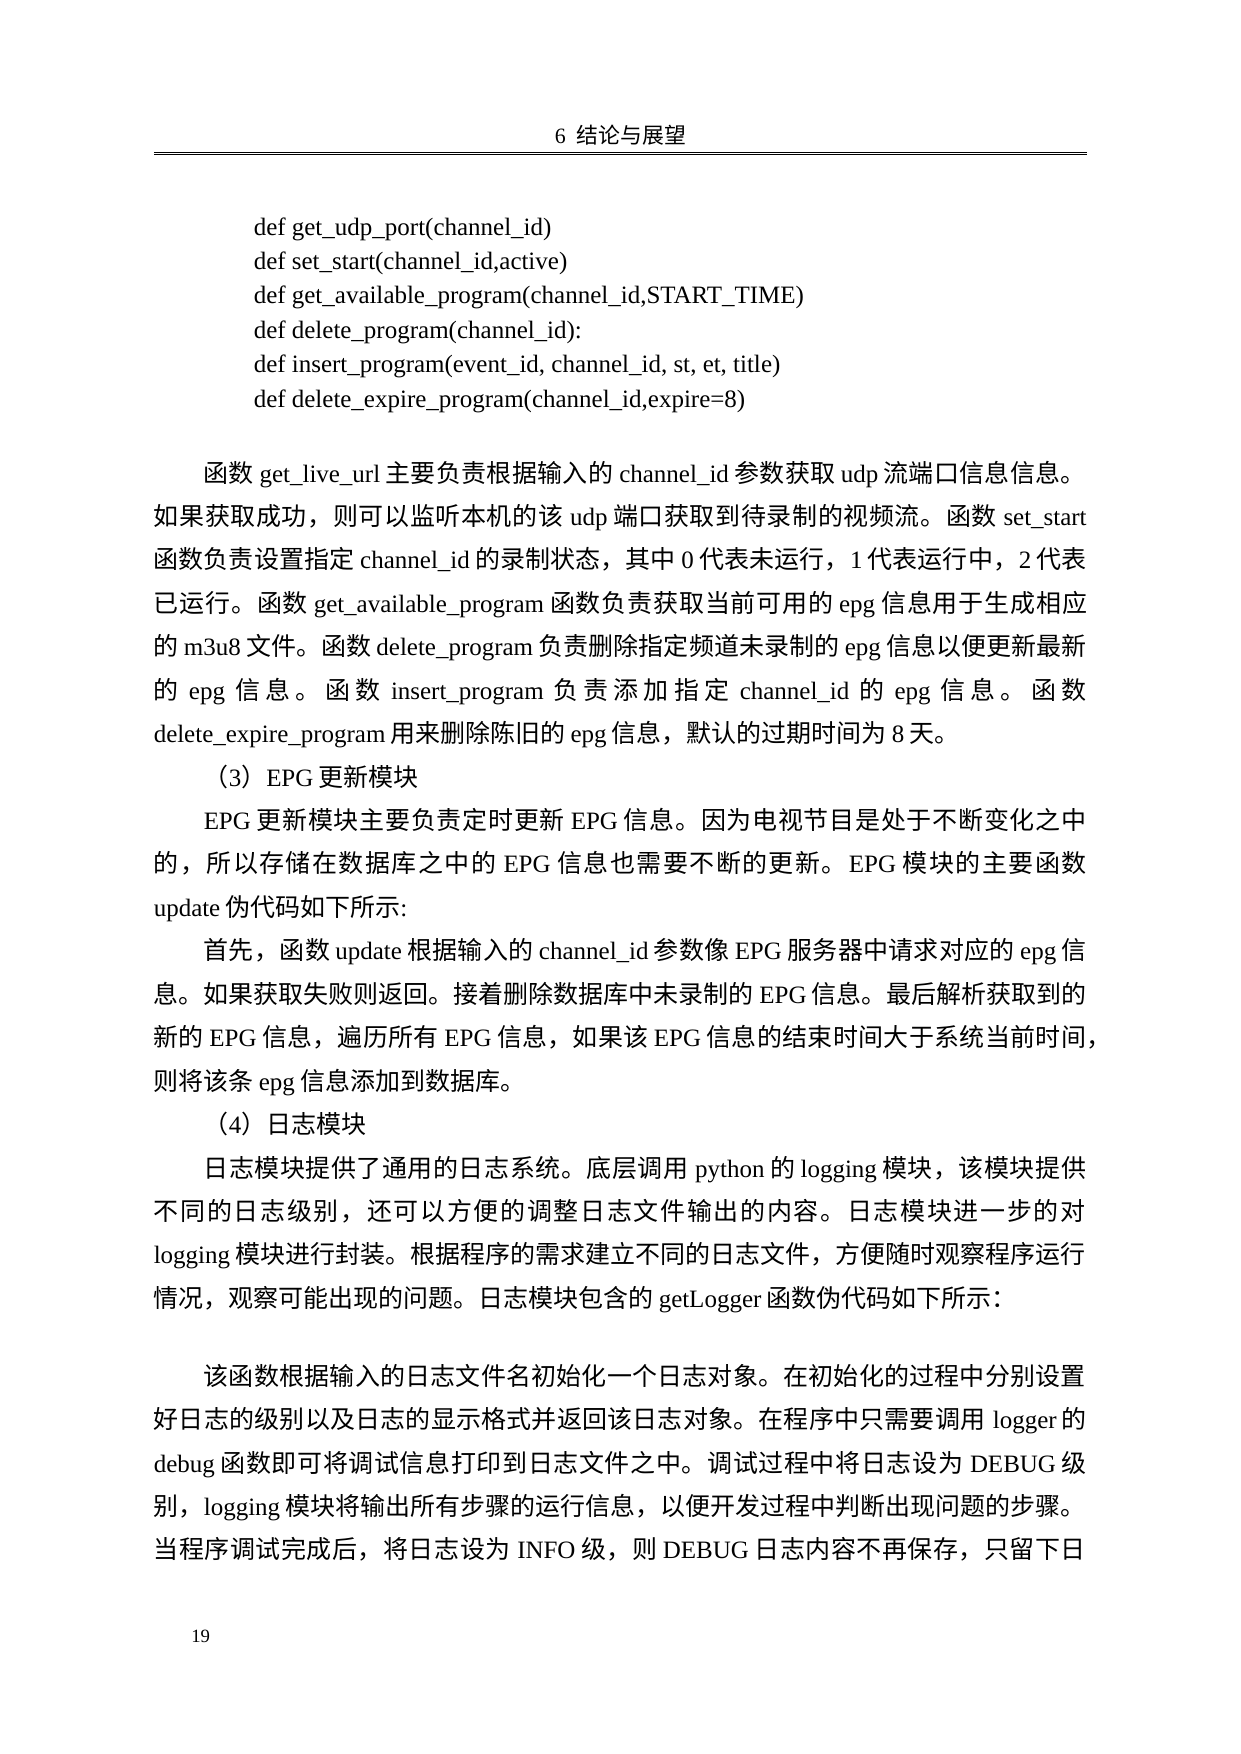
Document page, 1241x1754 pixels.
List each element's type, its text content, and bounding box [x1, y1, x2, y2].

text 首先，函数update根据输入的channel_id参数像EPG服务器中请求对应的epg信息。如果获取失败则返回。接着删除数据库中未录制的EPG信息。最后解析获取到的新的EPG信息，遍历所有EPG信息，如果该EPG信息的结束时间大于系统当前时间，则将该条epg信息添加到数据库。 [153, 931, 1087, 1097]
text 函数get_live_url主要负责根据输入的channel_id参数获取udp流端口信息信息。如果获取成功，则可以监听本机的该udp端口获取到待录制的视频流。函数set_start函数负责设置指定channel_id的录制状态，其中0代表未运行，1代表运行中，2代表已运行。函数get_available_program函数负责获取当前可用的epg信息用于生成相应的m3u8文件。函数delete_program负责删除指定频道未录制的epg信息以便更新最新的epg信息。函数insert_program负责添加指定channel_id的epg信息。函数delete_expire_program用来删除陈旧的epg信息，默认的过期时间为8天。 [153, 453, 1087, 750]
text EPG更新模块主要负责定时更新EPG信息。因为电视节目是处于不断变化之中的，所以存储在数据库之中的EPG信息也需要不断的更新。EPG模块的主要函数update伪代码如下所示: [153, 801, 1087, 924]
text （4）日志模块 [153, 1104, 1087, 1141]
text def set_start(channel_id,active) [203, 246, 1087, 275]
text （3）EPG更新模块 [153, 757, 1087, 793]
text def delete_program(channel_id): [203, 315, 1087, 344]
text def get_available_program(channel_id,START_TIME) [203, 281, 1087, 309]
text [153, 1356, 1087, 1566]
text def insert_program(event_id, channel_id, st, et, title) [203, 349, 1087, 378]
text def get_udp_port(channel_id) [203, 212, 1087, 240]
text def delete_expire_program(channel_id,expire=8) [203, 384, 1087, 413]
text 日志模块提供了通用的日志系统。底层调用python的logging模块，该模块提供不同的日志级别，还可以方便的调整日志文件输出的内容。日志模块进一步的对logging模块进行封装。根据程序的需求建立不同的日志文件，方便随时观察程序运行情况，观察可能出现的问题。日志模块包含的getLogger函数伪代码如下所示： [153, 1148, 1087, 1314]
